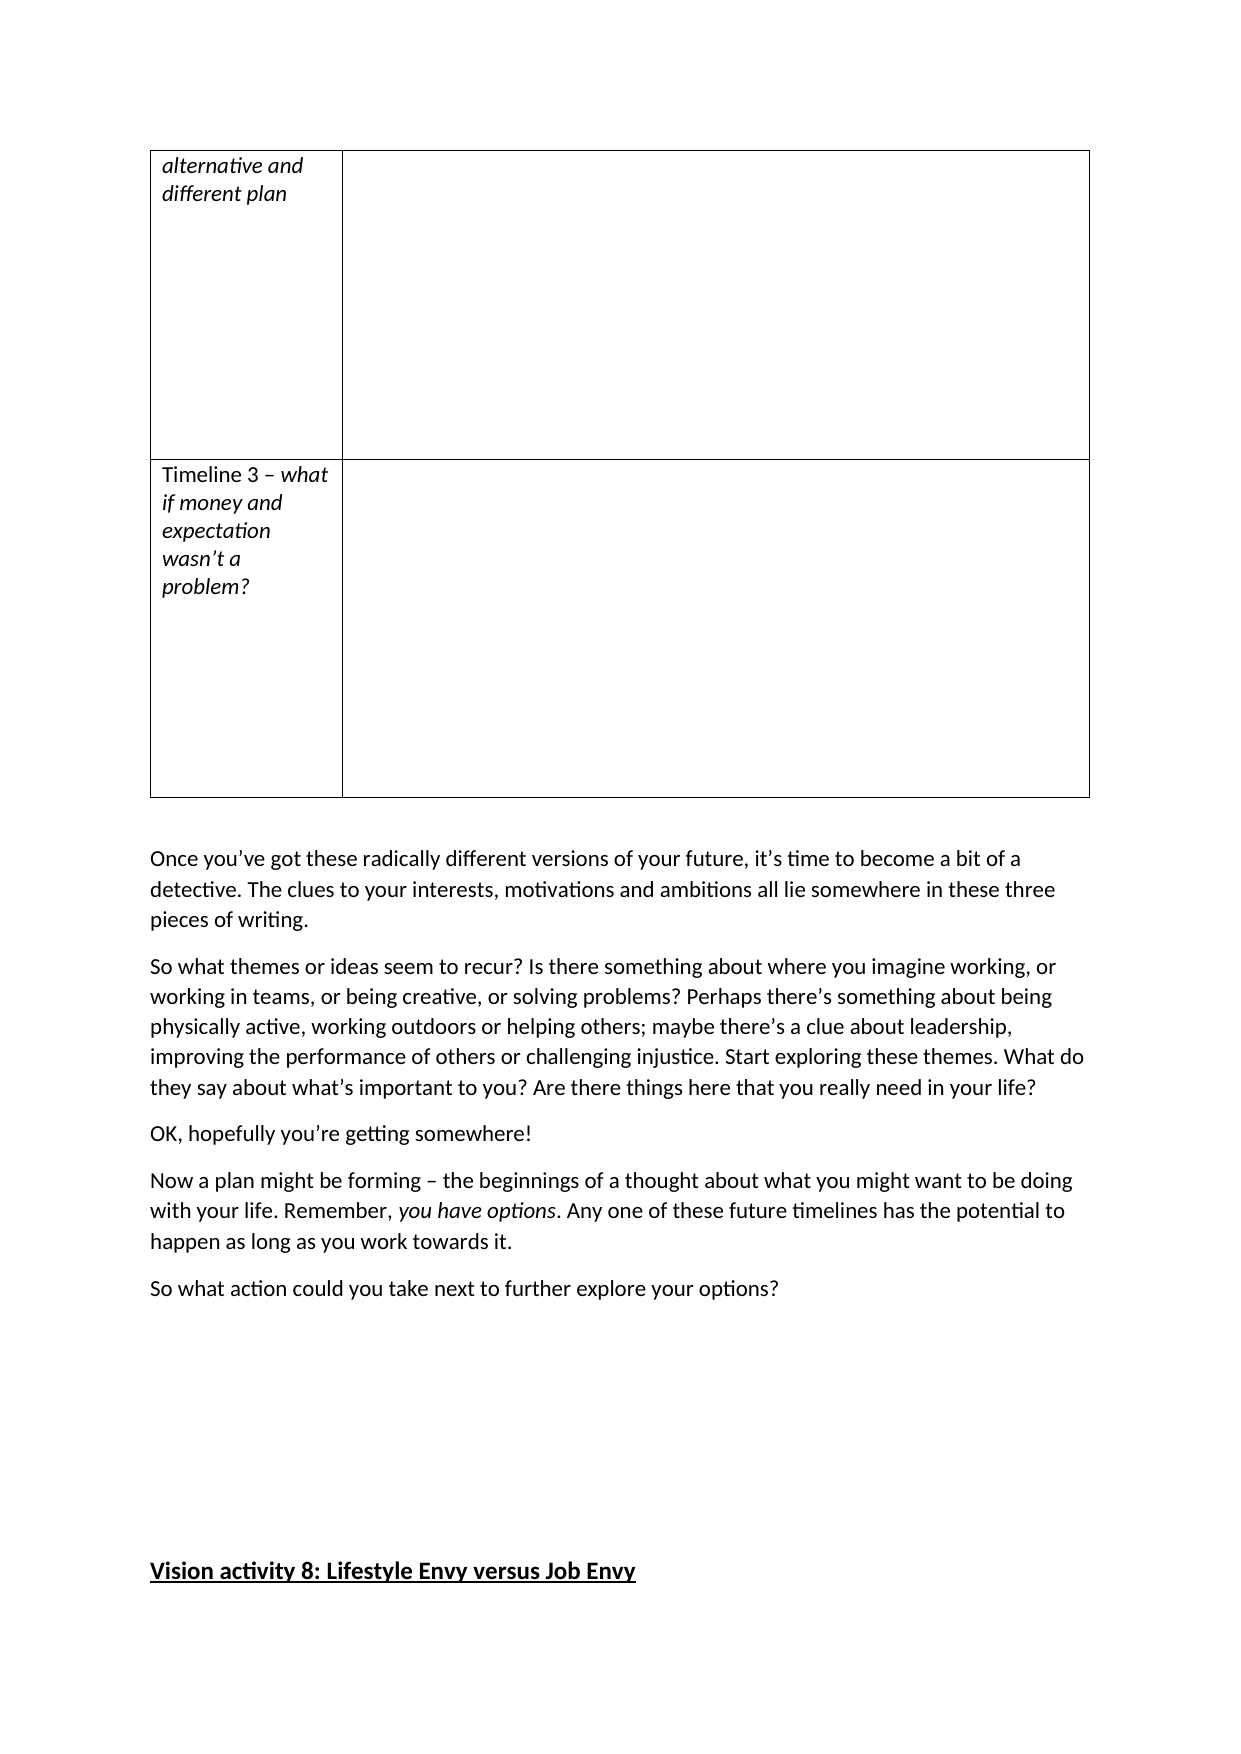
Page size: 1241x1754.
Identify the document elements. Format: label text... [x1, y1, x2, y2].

table_cell [343, 460, 1089, 797]
text So what action could you take next to further explore your options? [150, 1274, 1090, 1302]
table_cell Timeline 3 – what if money and expectation wasn’t a problem? [151, 460, 342, 797]
text OK, hopefully you’re getting somewhere! [150, 1119, 1090, 1147]
text Now a plan might be forming – the beginnings of a thought about what you might want to be doing with your life. Remember, you have options. Any one of these future timelines has the potential to happen as long as you work towards it. [150, 1166, 1090, 1255]
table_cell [151, 151, 342, 459]
text Once you’ve got these radically different versions of your future, it’s time to become a bit of a detective. The clues to your interests, motivations and ambitions all lie somewhere in these three pieces of writing. [150, 844, 1090, 933]
text Vision activity 8: Lifestyle Envy versus Job Envy [150, 1555, 1090, 1585]
table_cell [343, 151, 1089, 459]
text So what themes or ideas seem to recur? Is there something about where you imagine working, or working in teams, or being creative, or solving problems? Perhaps there’s something about being physically active, working outdoors or helping others; maybe there’s a clue about leadership, improving the performance of others or challenging injustice. Start exploring these themes. What do they say about what’s important to you? Are there things here that you really need in your life? [150, 952, 1090, 1101]
